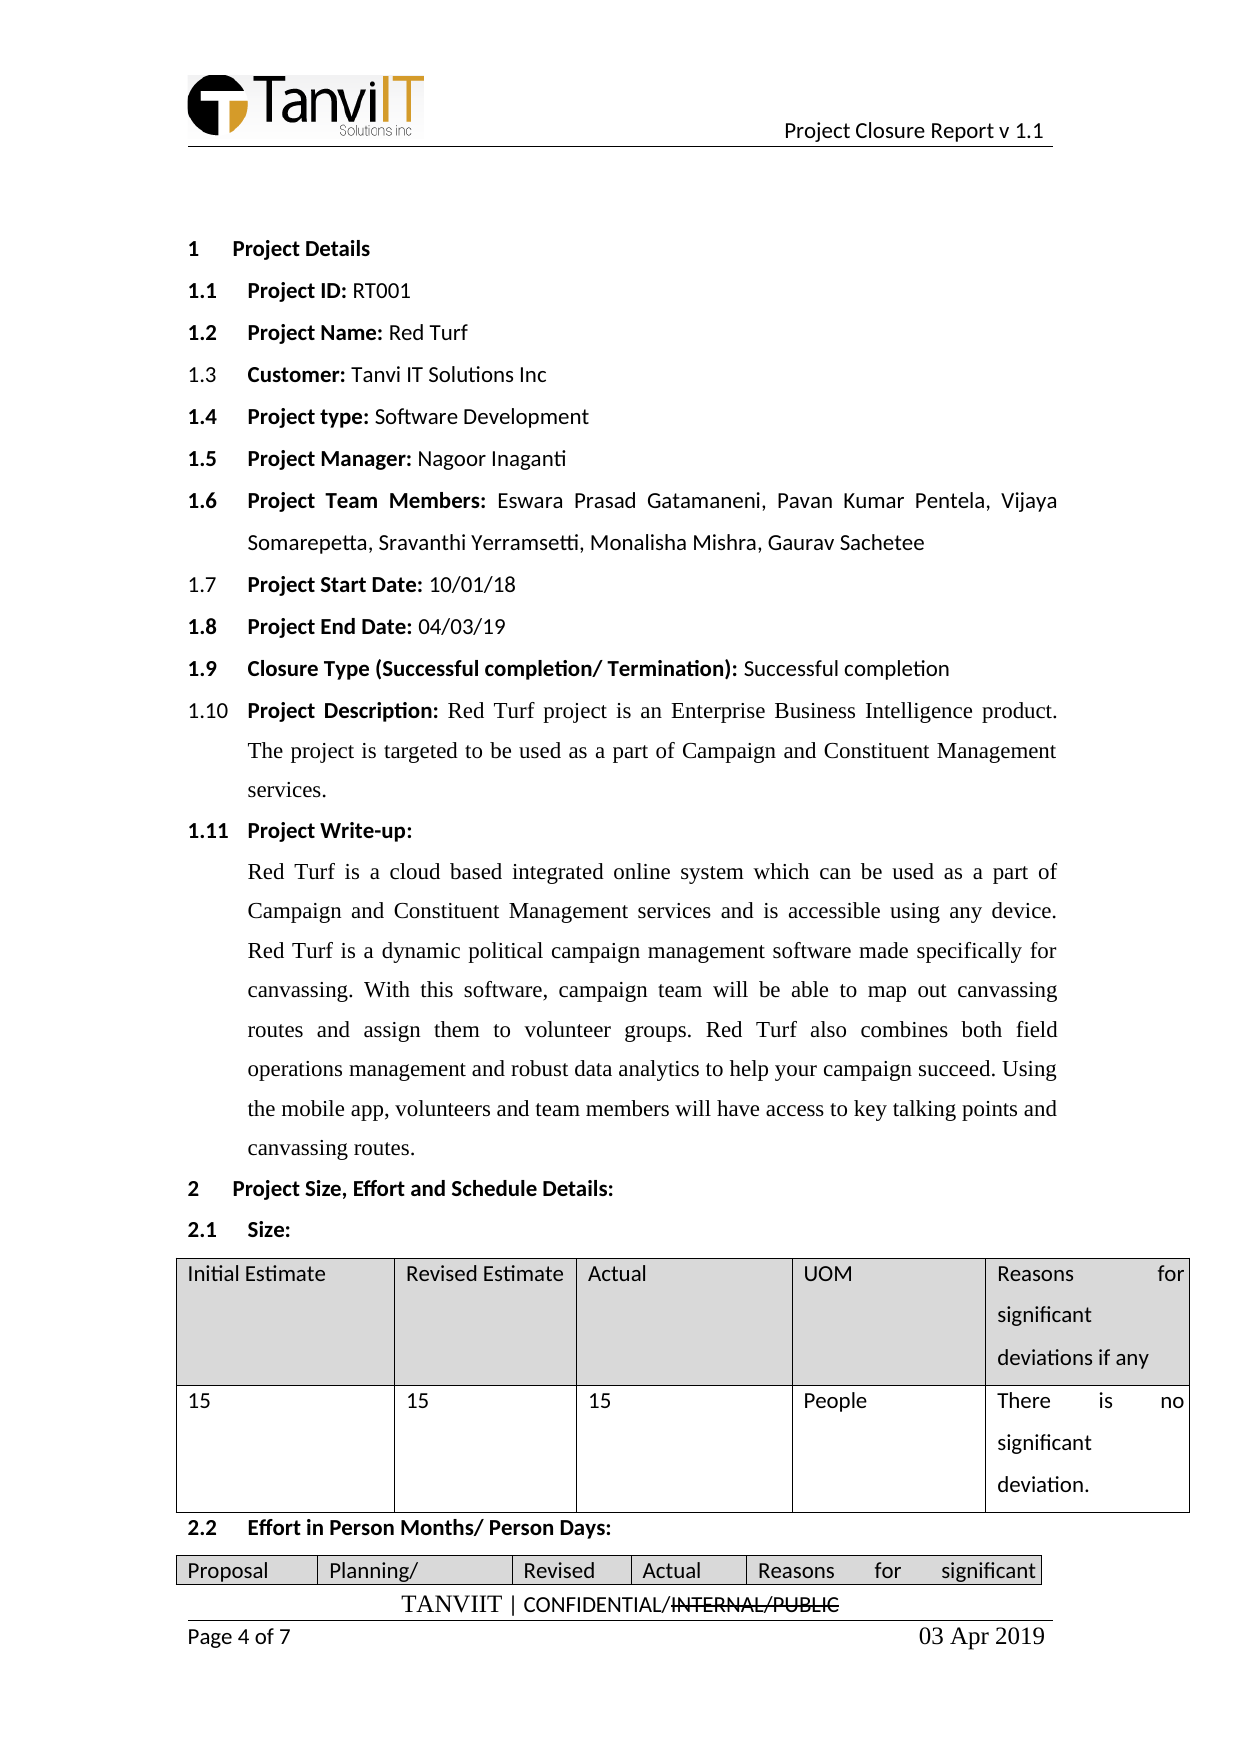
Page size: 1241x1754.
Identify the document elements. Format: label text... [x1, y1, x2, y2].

table_header Revised Estimate [395, 1259, 576, 1385]
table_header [318, 1556, 512, 1584]
subtitle Customer: Tanvi IT Solutions Inc [187, 360, 1059, 388]
subtitle Closure Type (Successful completion/ Termination): Successful completion [187, 654, 1059, 682]
table_header UOM [793, 1259, 985, 1385]
table_cell 15 [177, 1386, 394, 1512]
subtitle Project Description: Red Turf project is an Enterprise Business Intelligence product. The project is targeted to be used as a part of Campaign and Constituent Management services. [187, 696, 1059, 803]
subtitle Project Size, Effort and Schedule Details: [187, 1174, 1059, 1202]
table_cell 15 [577, 1386, 792, 1512]
subtitle Project End Date: 04/03/19 [187, 612, 1059, 640]
subtitle Project Team Members: Eswara Prasad Gatamaneni, Pavan Kumar Pentela, Vijaya Somarepetta, Sravanthi Yerramsetti, Monalisha Mishra, Gaurav Sachetee [187, 486, 1059, 556]
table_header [747, 1556, 1041, 1584]
subtitle Project Name: Red Turf [187, 318, 1059, 346]
subtitle Project type: Software Development [187, 402, 1059, 430]
subtitle Size: [187, 1216, 1059, 1244]
table_cell People [793, 1386, 985, 1512]
subtitle Project ID: RT001 [187, 276, 1059, 304]
table_header Actual [577, 1259, 792, 1385]
subtitle Project Start Date: 10/01/18 [187, 570, 1059, 598]
text Red Turf is a cloud based integrated online system which can be used as a part of Campaign and Constituent Management services and is accessible using any device. Red Turf is a dynamic political campaign management software made specifically for canvassing. With this software, campaign team will be able to map out canvassing routes and assign them to volunteer groups. Red Turf also combines both field operations management and robust data analytics to help your campaign succeed. Using the mobile app, volunteers and team members will have access to key talking points and canvassing routes. [247, 858, 1059, 1161]
table_header Revised [513, 1556, 631, 1584]
subtitle Project Manager: Nagoor Inaganti [187, 444, 1059, 472]
table_header Initial Estimate [177, 1259, 394, 1385]
subtitle Project Details [187, 234, 1059, 262]
table_cell 15 [395, 1386, 576, 1512]
subtitle Project Write-up: [187, 816, 1059, 844]
table_cell There is no significant deviation. [986, 1386, 1189, 1512]
table_header Reasons for significant deviations if any [986, 1259, 1189, 1385]
table_header Actual [632, 1556, 746, 1584]
table_header Proposal [177, 1556, 317, 1584]
subtitle Effort in Person Months/ Person Days: [187, 1513, 1059, 1541]
picture [187, 75, 424, 139]
